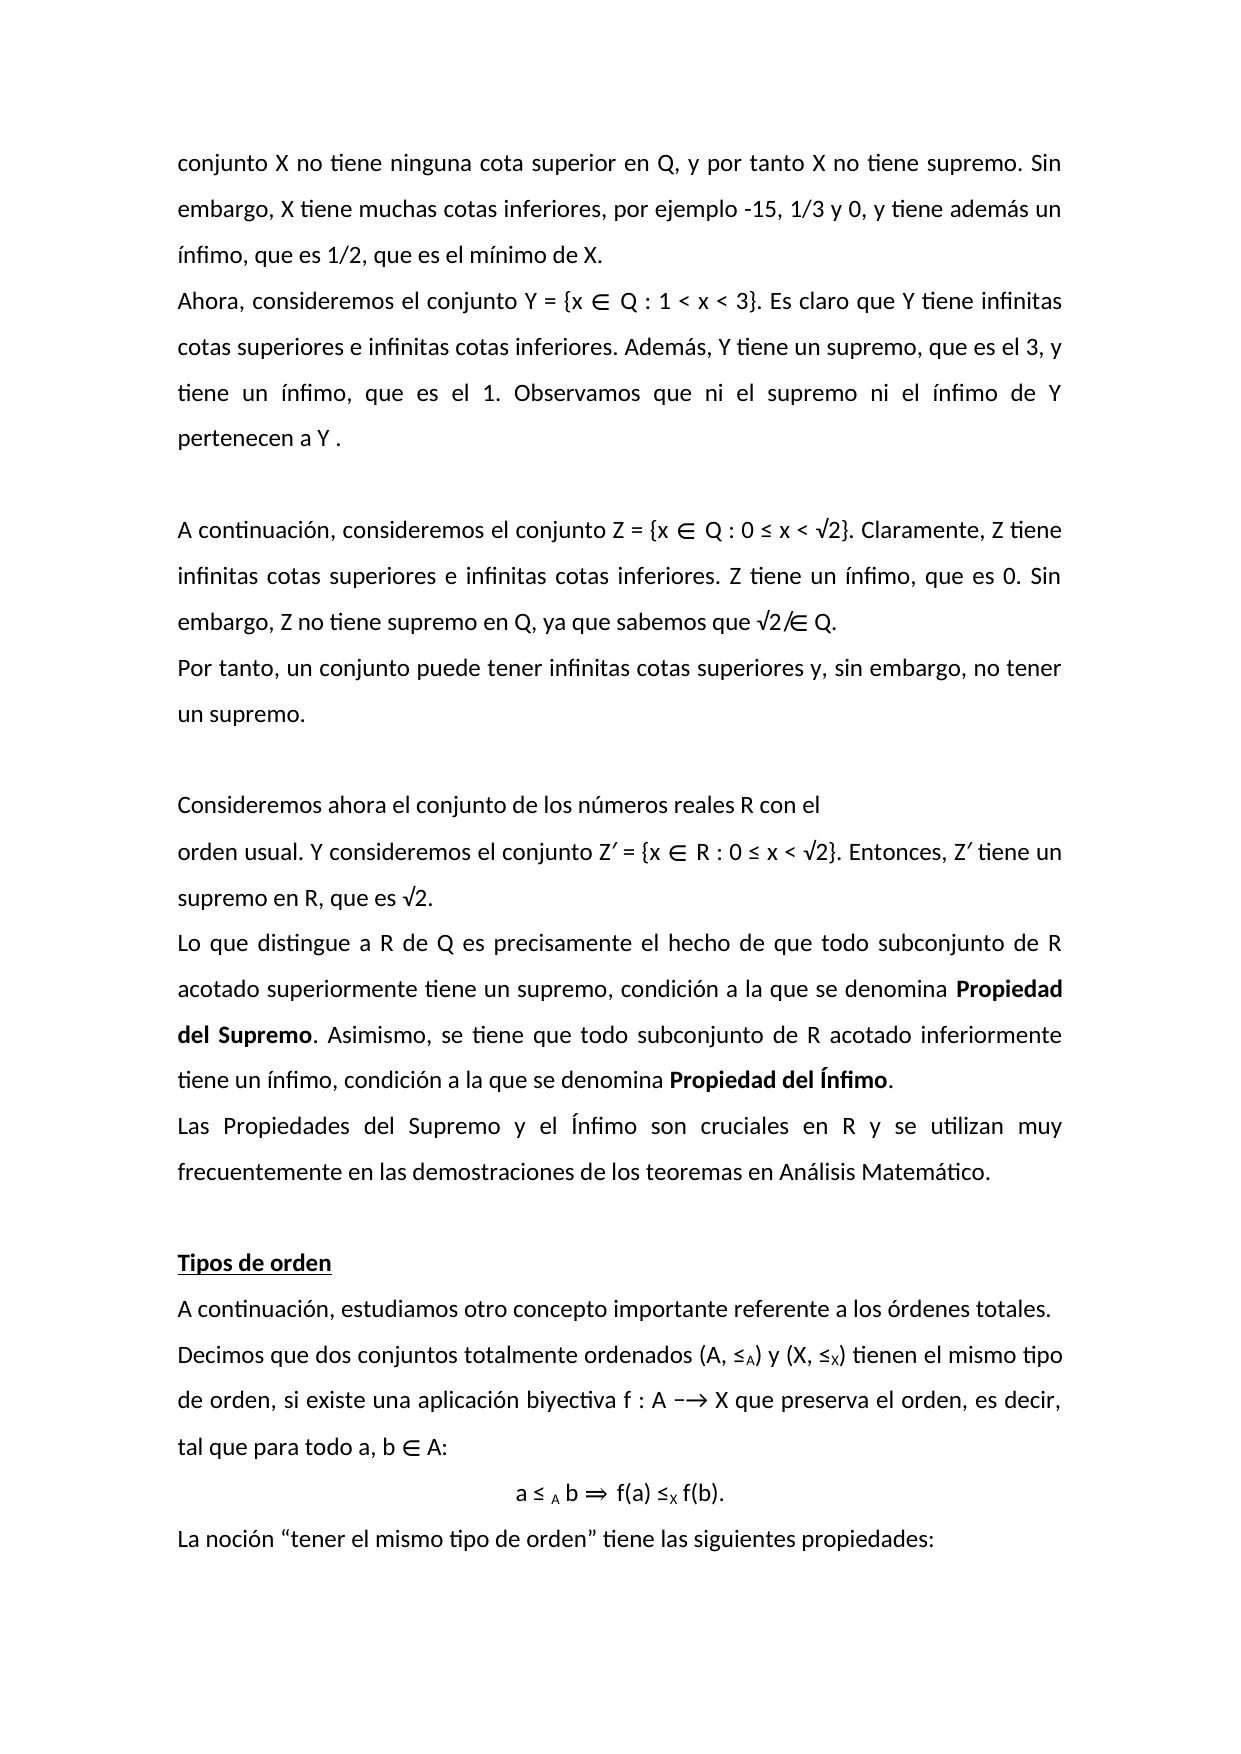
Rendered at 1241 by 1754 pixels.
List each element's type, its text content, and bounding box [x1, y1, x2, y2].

text orden usual. Y consideremos el conjunto Z′ = {x ∈ R : 0 ≤ x < √2}. Entonces, Z′ tiene un supremo en R, que es √2. [177, 835, 1063, 912]
text Tipos de orden [177, 1247, 1063, 1278]
text a ≤ A b ⇒ f(a) ≤X f(b). [177, 1477, 1063, 1508]
text Por tanto, un conjunto puede tener infinitas cotas superiores y, sin embargo, no tener un supremo. [177, 652, 1063, 729]
text La noción “tener el mismo tipo de orden” tiene las siguientes propiedades: [177, 1523, 1063, 1554]
text Lo que distingue a R de Q es precisamente el hecho de que todo subconjunto de R acotado superiormente tiene un supremo, condición a la que se denomina Propiedad del Supremo. Asimismo, se tiene que todo subconjunto de R acotado inferiormente tiene un ínfimo, condición a la que se denomina Propiedad del Ínfimo. [177, 927, 1063, 1095]
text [177, 148, 1063, 269]
text A continuación, consideremos el conjunto Z = {x ∈ Q : 0 ≤ x < √2}. Claramente, Z tiene infinitas cotas superiores e infinitas cotas inferiores. Z tiene un ínfimo, que es 0. Sin embargo, Z no tiene supremo en Q, ya que sabemos que √2 ̸∈ Q. [177, 514, 1063, 637]
text Las Propiedades del Supremo y el Ínfimo son cruciales en R y se utilizan muy frecuentemente en las demostraciones de los teoremas en Análisis Matemático. [177, 1110, 1063, 1187]
text Decimos que dos conjuntos totalmente ordenados (A, ≤A) y (X, ≤X) tienen el mismo tipo de orden, si existe una aplicación biyectiva f : A −→ X que preserva el orden, es decir, tal que para todo a, b ∈ A: [177, 1339, 1063, 1461]
text A continuación, estudiamos otro concepto importante referente a los órdenes totales. [177, 1293, 1063, 1324]
text Consideremos ahora el conjunto de los números reales R con el [177, 790, 1063, 820]
text Ahora, consideremos el conjunto Y = {x ∈ Q : 1 < x < 3}. Es claro que Y tiene infinitas cotas superiores e infinitas cotas inferiores. Además, Y tiene un supremo, que es el 3, y tiene un ínfimo, que es el 1. Observamos que ni el supremo ni el ínfimo de Y pertenecen a Y . [177, 285, 1063, 453]
